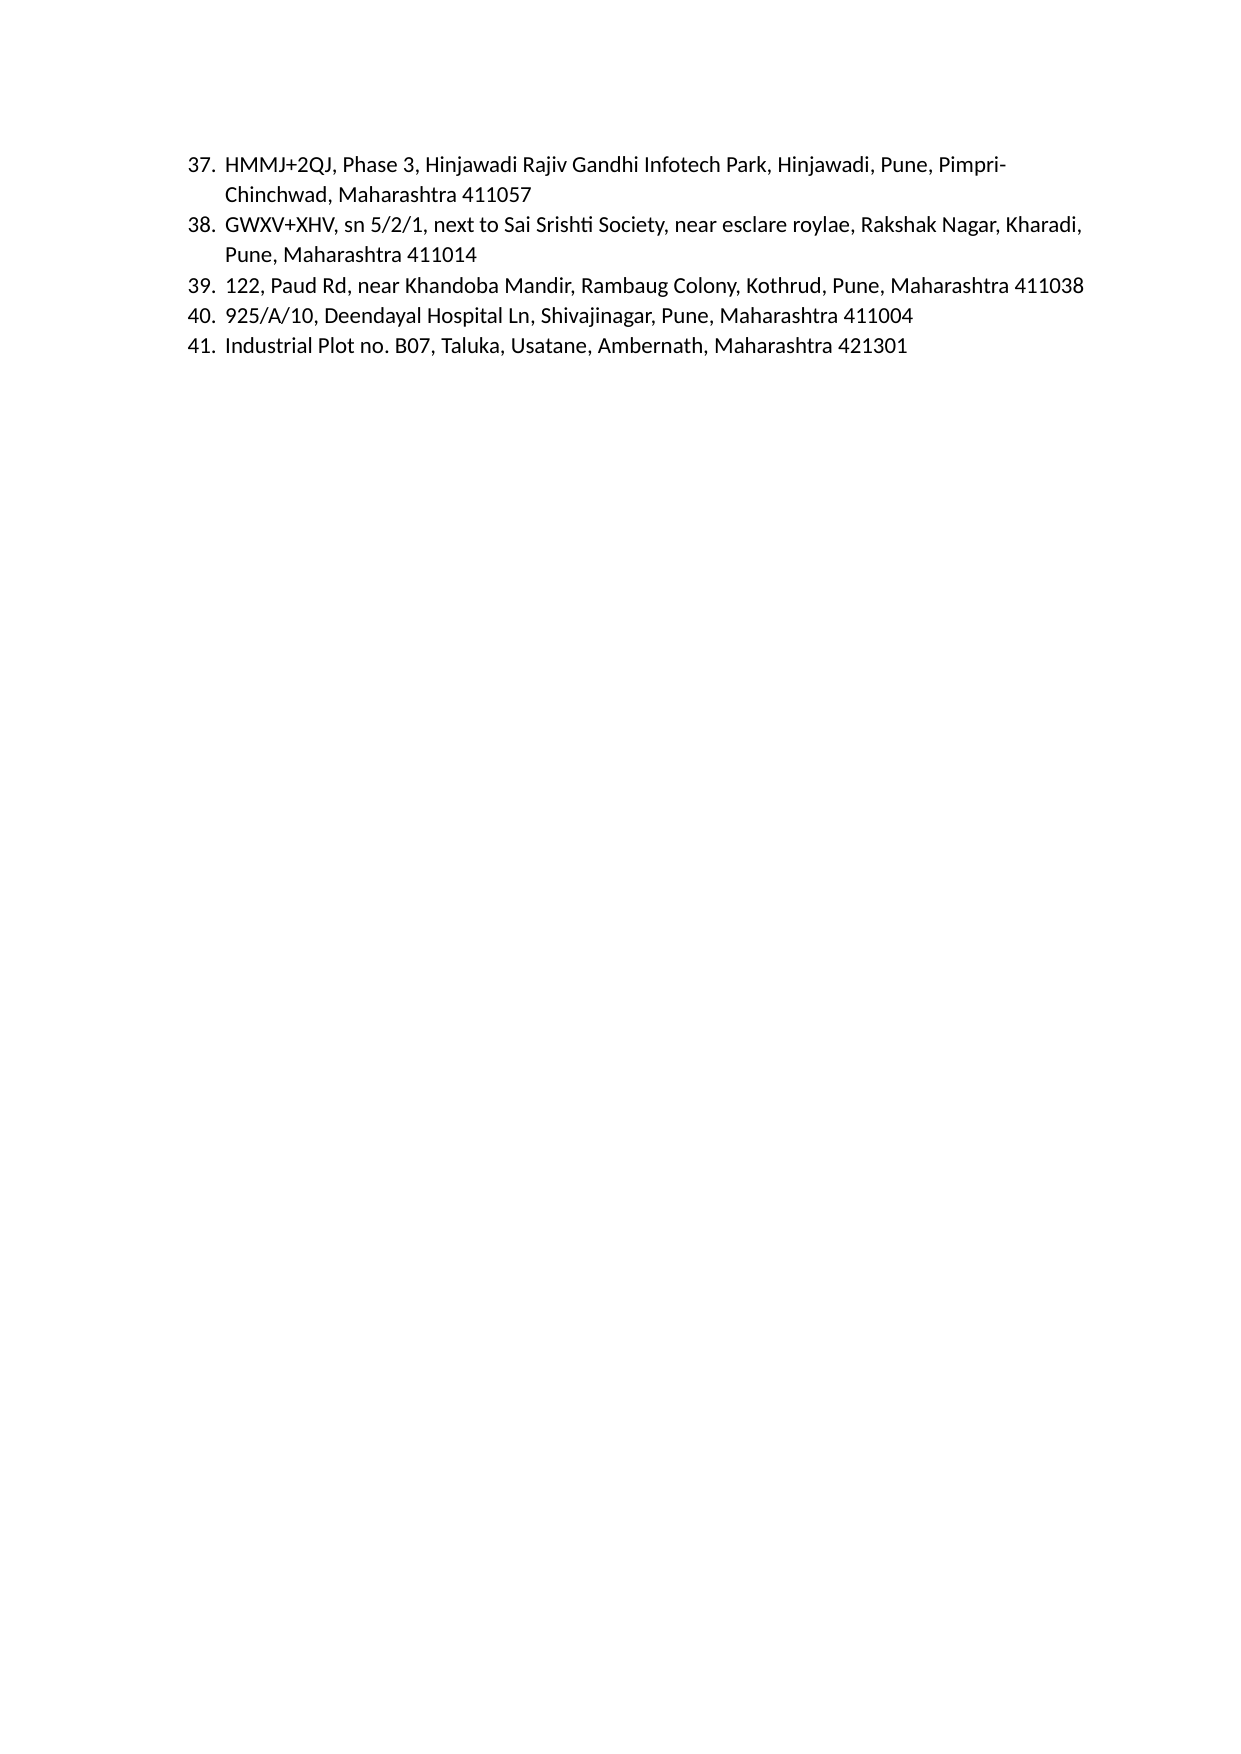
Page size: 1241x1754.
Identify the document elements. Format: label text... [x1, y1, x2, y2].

list 925/A/10, Deendayal Hospital Ln, Shivajinagar, Pune, Maharashtra 411004 [187, 301, 1090, 329]
list 122, Paud Rd, near Khandoba Mandir, Rambaug Colony, Kothrud, Pune, Maharashtra 411038 [187, 271, 1090, 299]
list HMMJ+2QJ, Phase 3, Hinjawadi Rajiv Gandhi Infotech Park, Hinjawadi, Pune, Pimpri-Chinchwad, Maharashtra 411057 [187, 150, 1090, 208]
list GWXV+XHV, sn 5/2/1, next to Sai Srishti Society, near esclare roylae, Rakshak Nagar, Kharadi, Pune, Maharashtra 411014 [187, 210, 1090, 269]
list Industrial Plot no. B07, Taluka, Usatane, Ambernath, Maharashtra 421301 [187, 331, 1090, 359]
